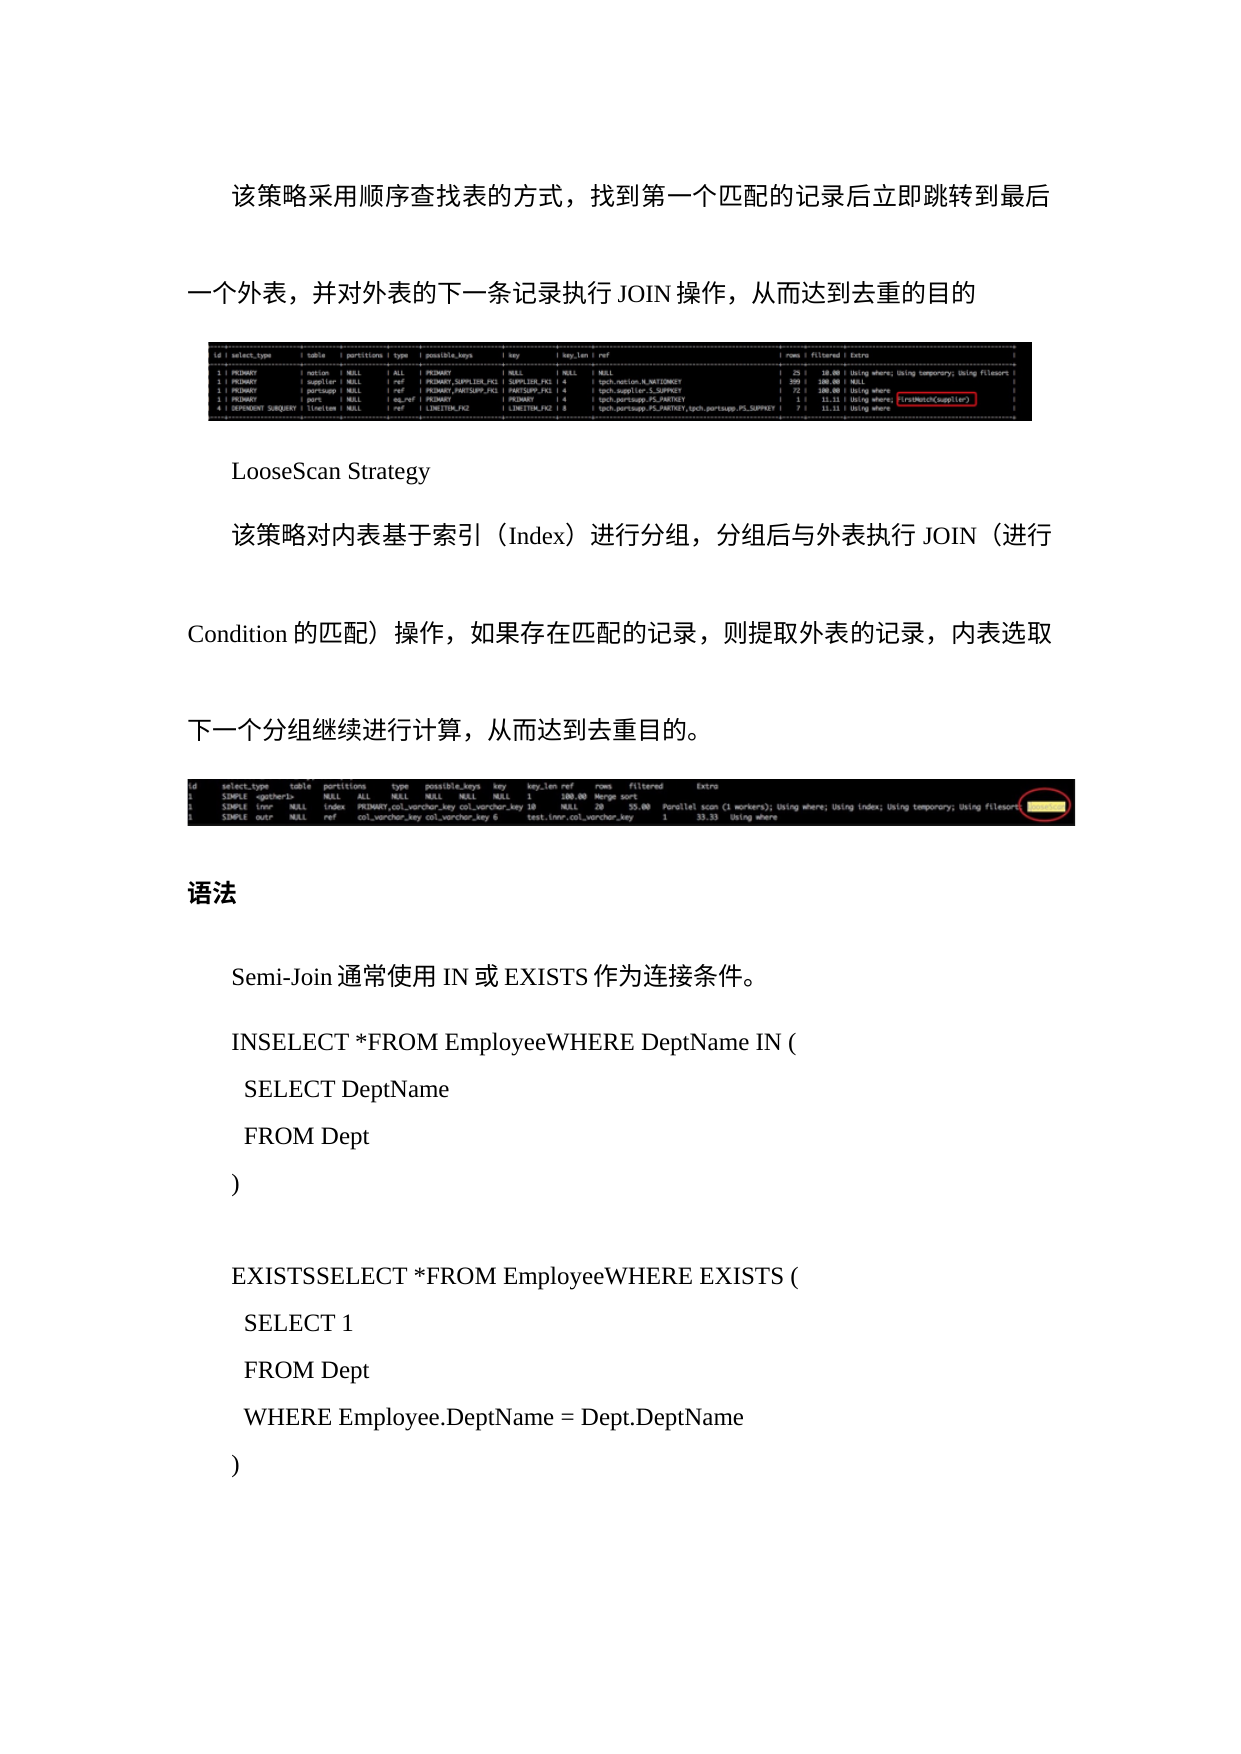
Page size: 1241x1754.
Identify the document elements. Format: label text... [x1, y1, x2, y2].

text LooseScan Strategy [187, 454, 1053, 487]
text INSELECT *FROM EmployeeWHERE DeptName IN ( [187, 1025, 1053, 1058]
text EXISTSSELECT *FROM EmployeeWHERE EXISTS ( [187, 1259, 1053, 1292]
text SELECT DeptName [187, 1072, 1053, 1104]
text 该策略采用顺序查找表的方式，找到第一个匹配的记录后立即跳转到最后一个外表，并对外表的下一条记录执行JOIN操作，从而达到去重的目的 [187, 162, 1053, 324]
text ) [187, 1447, 1053, 1479]
picture [208, 342, 1032, 421]
text ) [187, 1166, 1053, 1198]
text FROM Dept [187, 1119, 1053, 1151]
text FROM Dept [187, 1353, 1053, 1386]
text 该策略对内表基于索引（Index）进行分组，分组后与外表执行JOIN（进行Condition的匹配）操作，如果存在匹配的记录，则提取外表的记录，内表选取下一个分组继续进行计算，从而达到去重目的。 [187, 501, 1053, 761]
text SELECT 1 [187, 1306, 1053, 1339]
subtitle 语法 [187, 859, 1053, 924]
text Semi-Join通常使用IN或EXISTS作为连接条件。 [187, 942, 1053, 1007]
text WHERE Employee.DeptName = Dept.DeptName [187, 1400, 1053, 1433]
picture [187, 779, 1076, 826]
